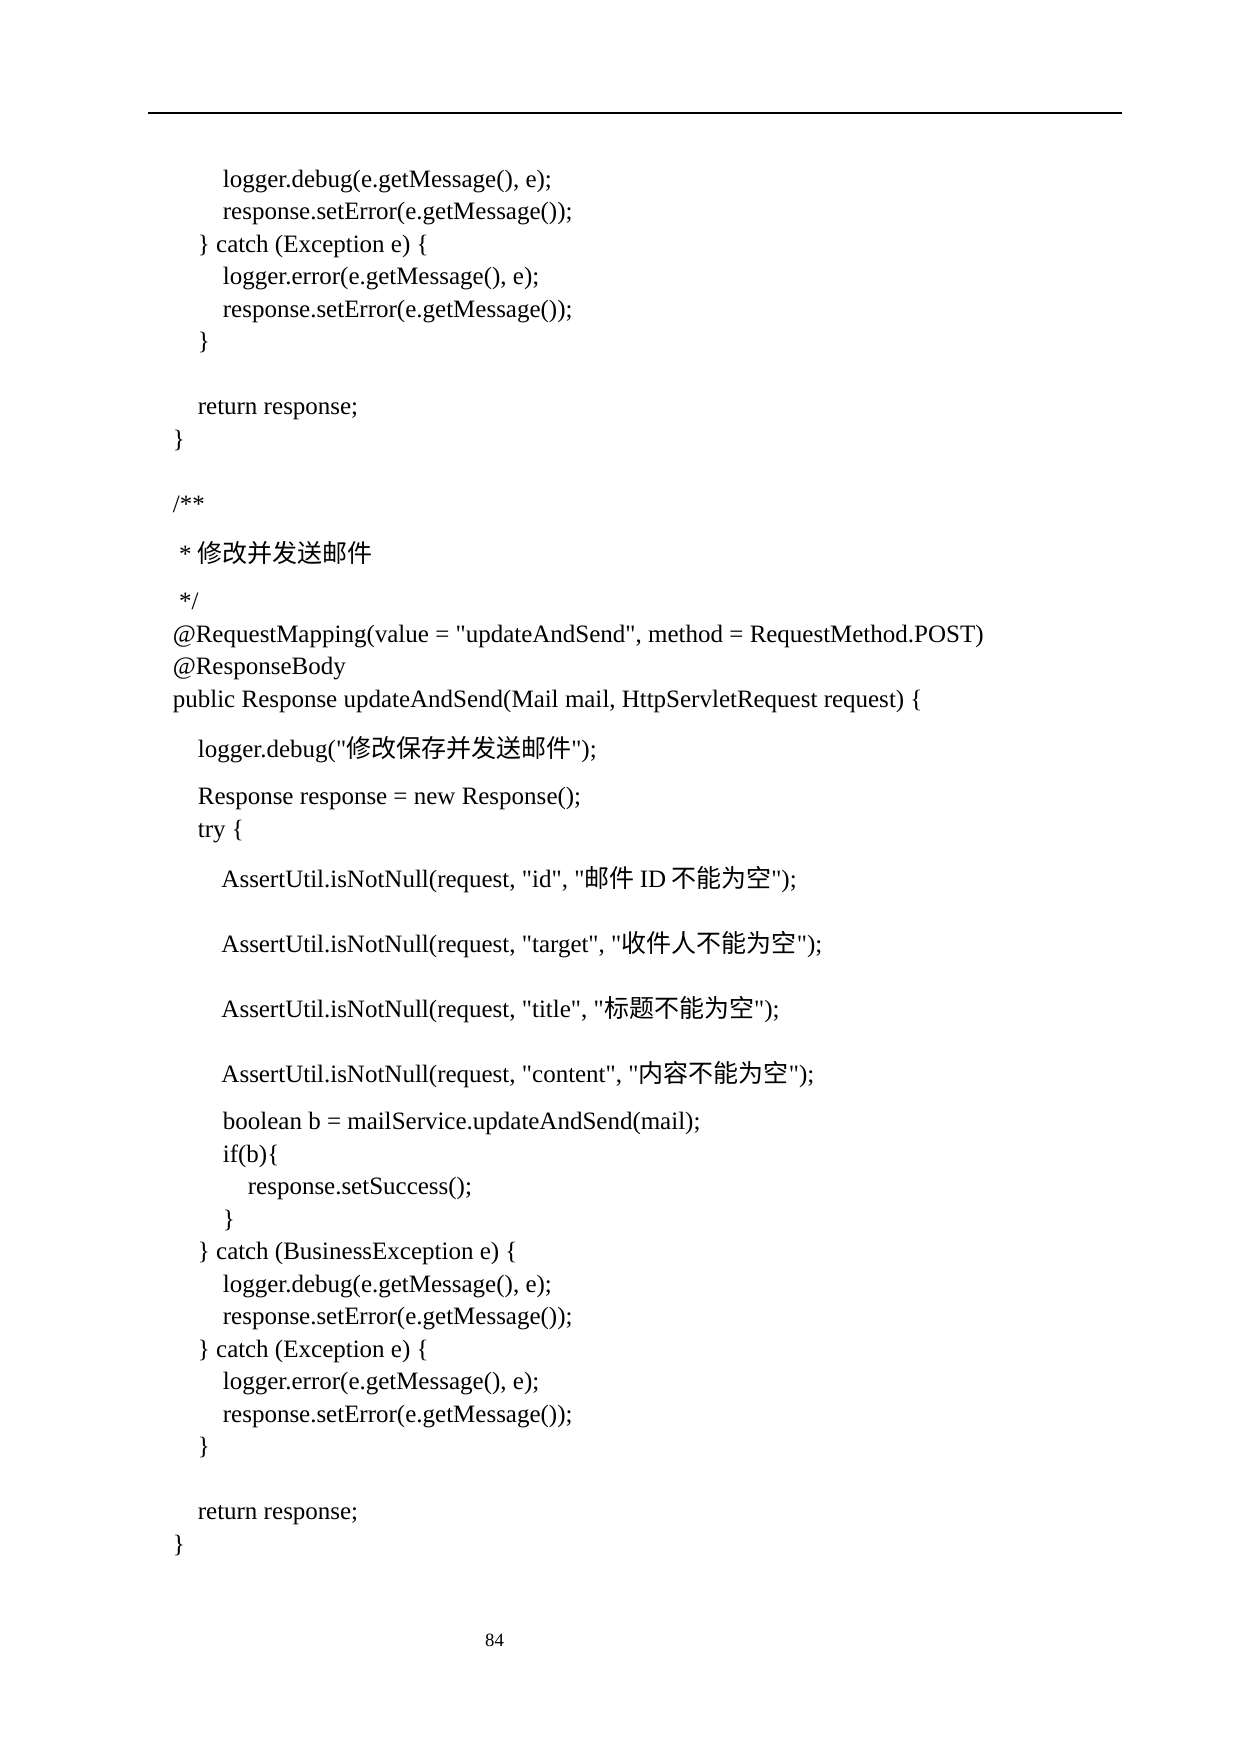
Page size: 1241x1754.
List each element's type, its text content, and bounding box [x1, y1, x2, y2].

text */ [148, 584, 1122, 617]
text return response; [148, 1494, 1122, 1527]
text } catch (Exception e) { [148, 1332, 1122, 1364]
text if(b){ [148, 1137, 1122, 1169]
text } [148, 422, 1122, 454]
text return response; [148, 389, 1122, 422]
text * 修改并发送邮件 [148, 519, 1122, 584]
text Response response = new Response(); [148, 779, 1122, 812]
text boolean b = mailService.updateAndSend(mail); [148, 1104, 1122, 1137]
text } [148, 1429, 1122, 1462]
text response.setError(e.getMessage()); [148, 292, 1122, 324]
text public Response updateAndSend(Mail mail, HttpServletRequest request) { [148, 682, 1122, 714]
text } [148, 1202, 1122, 1234]
text try { [148, 812, 1122, 844]
text @ResponseBody [148, 649, 1122, 682]
text } [148, 324, 1122, 357]
text response.setError(e.getMessage()); [148, 194, 1122, 227]
text @RequestMapping(value = "updateAndSend", method = RequestMethod.POST) [148, 617, 1122, 649]
text } catch (BusinessException e) { [148, 1234, 1122, 1267]
text AssertUtil.isNotNull(request, "id", "邮件ID不能为空"); [148, 844, 1122, 909]
text response.setSuccess(); [148, 1169, 1122, 1202]
text response.setError(e.getMessage()); [148, 1397, 1122, 1429]
text logger.debug("修改保存并发送邮件"); [148, 714, 1122, 779]
text AssertUtil.isNotNull(request, "title", "标题不能为空"); [148, 974, 1122, 1039]
text logger.error(e.getMessage(), e); [148, 1364, 1122, 1397]
text AssertUtil.isNotNull(request, "target", "收件人不能为空"); [148, 909, 1122, 974]
text response.setError(e.getMessage()); [148, 1299, 1122, 1332]
text AssertUtil.isNotNull(request, "content", "内容不能为空"); [148, 1039, 1122, 1104]
text logger.debug(e.getMessage(), e); [148, 162, 1122, 194]
text } catch (Exception e) { [148, 227, 1122, 259]
text logger.error(e.getMessage(), e); [148, 259, 1122, 292]
text } [148, 1527, 1122, 1559]
text logger.debug(e.getMessage(), e); [148, 1267, 1122, 1299]
text /** [148, 487, 1122, 519]
